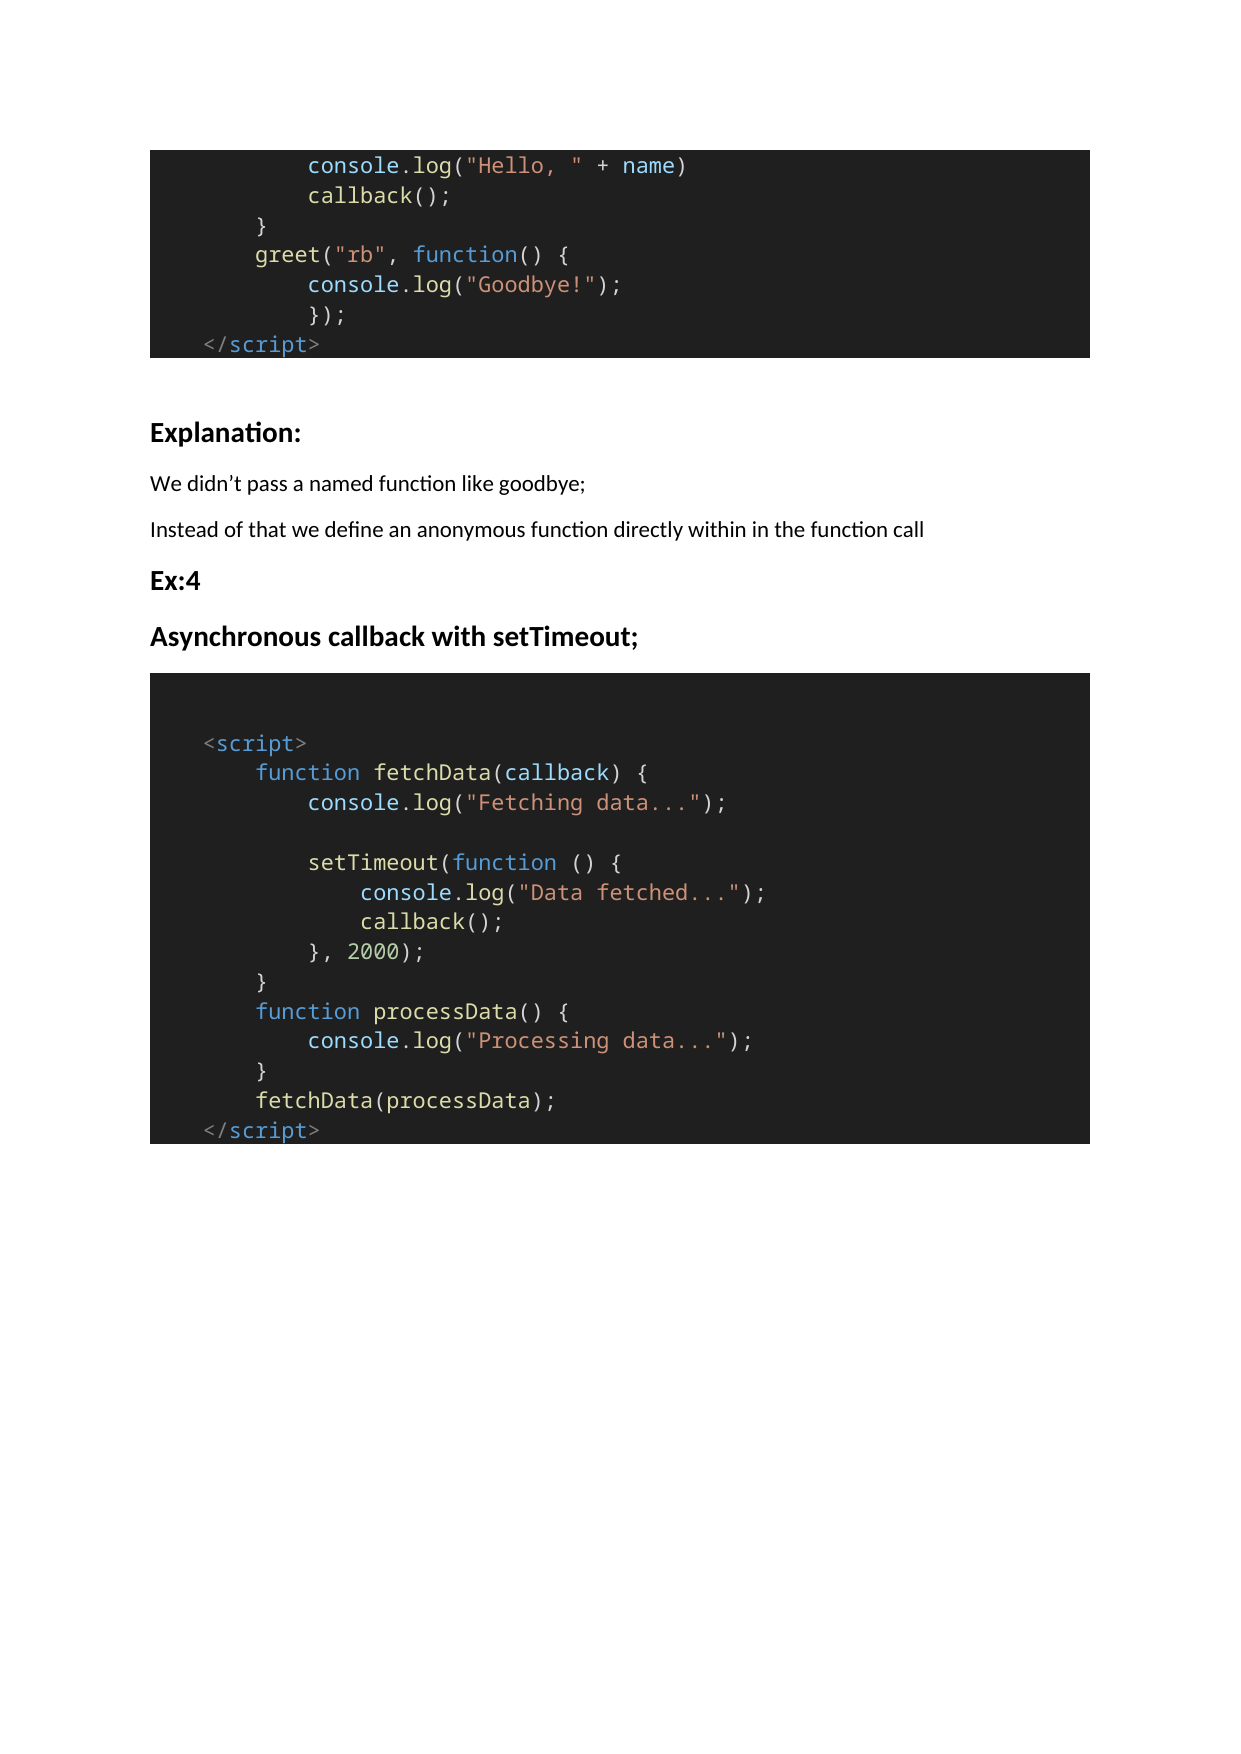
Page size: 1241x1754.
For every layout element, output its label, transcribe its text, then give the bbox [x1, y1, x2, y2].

text fetchData(processData); [150, 1085, 1090, 1115]
text function processData() { [150, 996, 1090, 1025]
text console.log("Data fetched..."); [150, 876, 1090, 906]
text </script> [150, 1115, 1090, 1144]
text } [150, 1055, 1090, 1085]
text callback(); [150, 906, 1090, 936]
text We didn’t pass a named function like goodbye; [150, 469, 1090, 497]
text console.log("Goodbye!"); [150, 269, 1090, 299]
text Instead of that we define an anonymous function directly within in the function call [150, 516, 1090, 544]
text <script> [150, 727, 1090, 757]
text setTimeout(function () { [150, 847, 1090, 876]
text Ex:4 [150, 562, 1090, 598]
text console.log("Hello, " + name) [150, 150, 1090, 180]
text Explanation: [150, 414, 1090, 449]
text }); [150, 299, 1090, 329]
text Asynchronous callback with setTimeout; [150, 618, 1090, 653]
text console.log("Processing data..."); [150, 1025, 1090, 1055]
text console.log("Fetching data..."); [150, 787, 1090, 817]
text }, 2000); [150, 936, 1090, 966]
text callback(); [150, 180, 1090, 209]
text </script> [150, 329, 1090, 358]
text greet("rb", function() { [150, 239, 1090, 269]
text } [150, 966, 1090, 996]
text } [150, 209, 1090, 239]
text function fetchData(callback) { [150, 757, 1090, 787]
